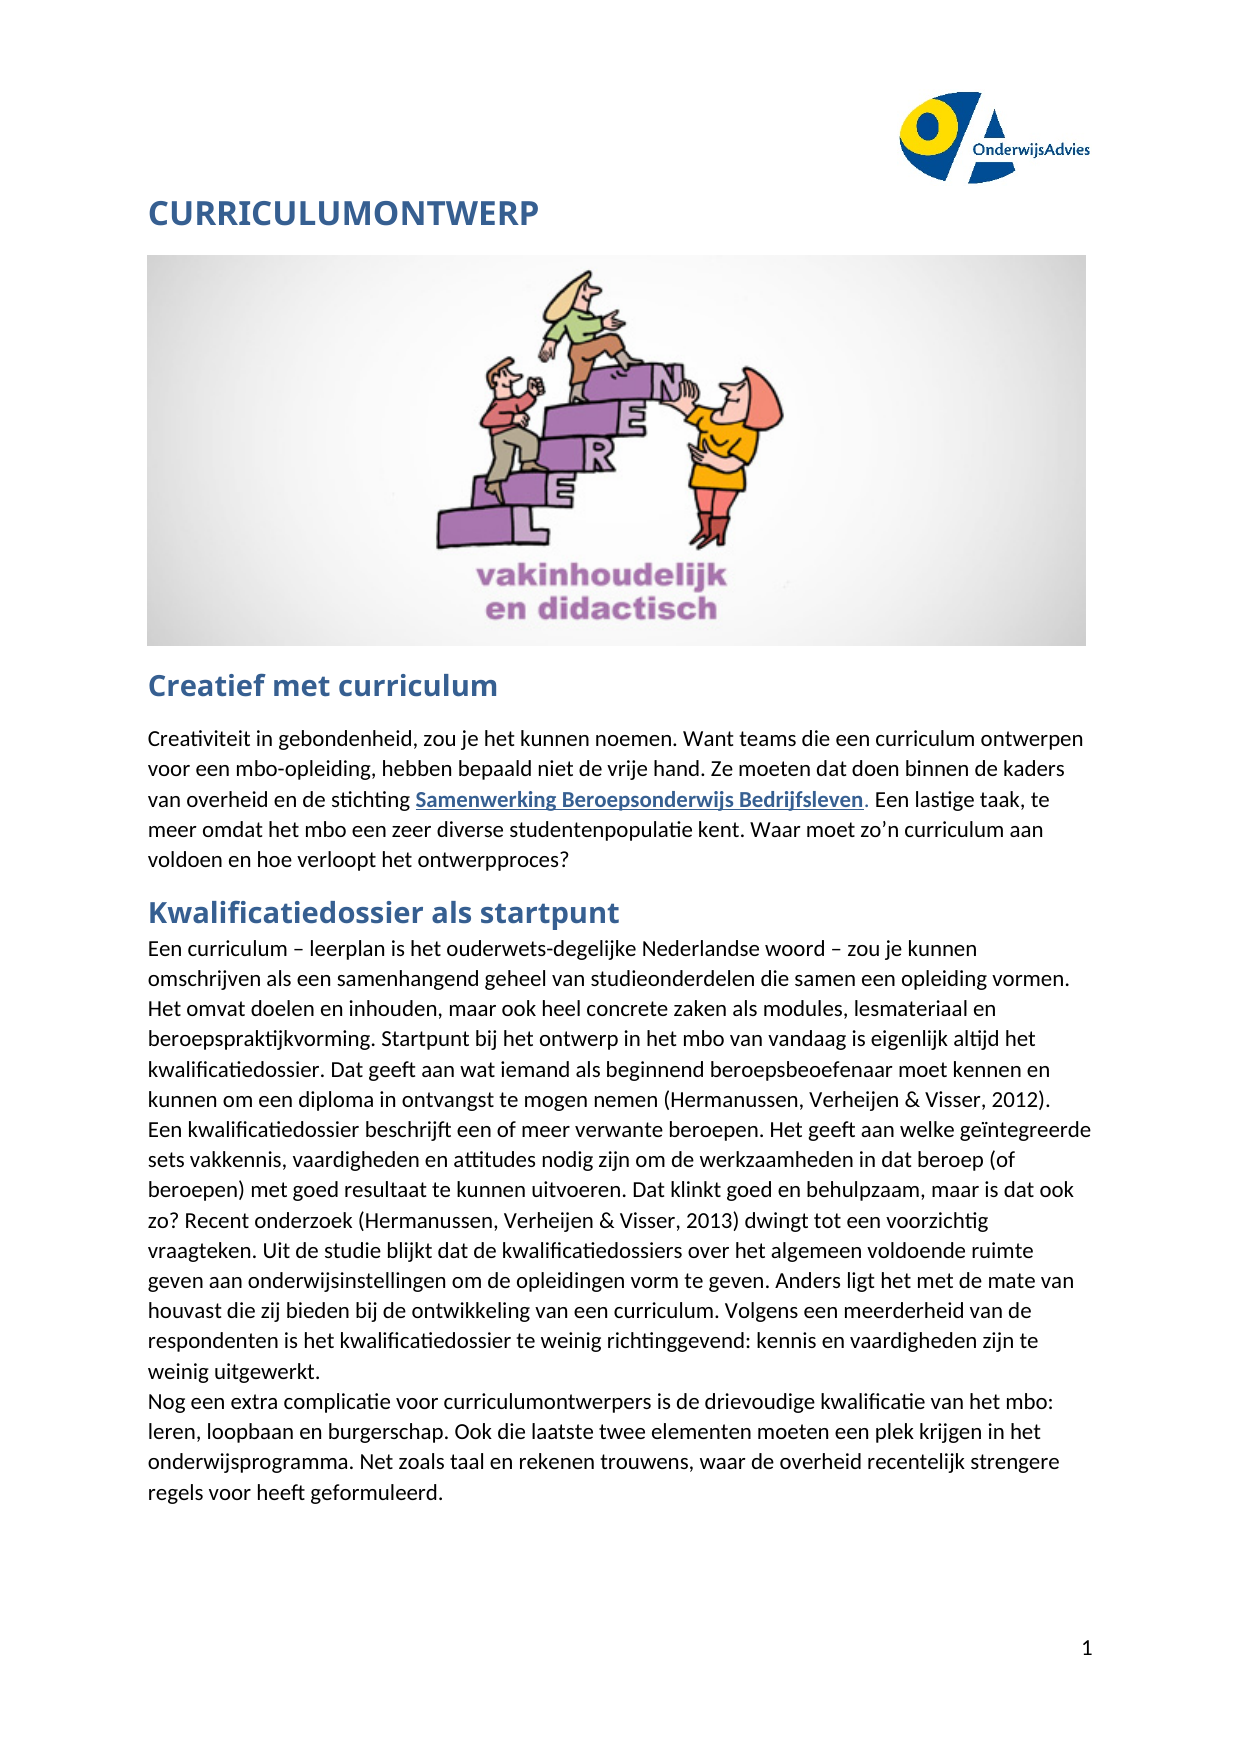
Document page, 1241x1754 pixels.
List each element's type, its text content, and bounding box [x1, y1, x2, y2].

text Creativiteit in gebondenheid, zou je het kunnen noemen. Want teams die een curriculum ontwerpen voor een mbo-opleiding, hebben bepaald niet de vrije hand. Ze moeten dat doen binnen de kaders van overheid en de stichting Samenwerking Beroepsonderwijs Bedrijfsleven. Een lastige taak, te meer omdat het mbo een zeer diverse studentenpopulatie kent. Waar moet zo’n curriculum aan voldoen en hoe verloopt het ontwerpproces? [148, 724, 1093, 873]
text Creatief met curriculum [148, 665, 1093, 704]
text Kwalificatiedossier als startpunt Een curriculum – leerplan is het ouderwets-degelijke Nederlandse woord – zou je kunnen omschrijven als een samenhangend geheel van studieonderdelen die samen een opleiding vormen. Het omvat doelen en inhouden, maar ook heel concrete zaken als modules, lesmateriaal en beroepspraktijkvorming. Startpunt bij het ontwerp in het mbo van vandaag is eigenlijk altijd het kwalificatiedossier. Dat geeft aan wat iemand als beginnend beroepsbeoefenaar moet kennen en kunnen om een diploma in ontvangst te mogen nemen (Hermanussen, Verheijen & Visser, 2012). Een kwalificatiedossier beschrijft een of meer verwante beroepen. Het geeft aan welke geïntegreerde sets vakkennis, vaardigheden en attitudes nodig zijn om de werkzaamheden in dat beroep (of beroepen) met goed resultaat te kunnen uitvoeren. Dat klinkt goed en behulpzaam, maar is dat ook zo? Recent onderzoek (Hermanussen, Verheijen & Visser, 2013) dwingt tot een voorzichtig vraagteken. Uit de studie blijkt dat de kwalificatiedossiers over het algemeen voldoende ruimte geven aan onderwijsinstellingen om de opleidingen vorm te geven. Anders ligt het met de mate van houvast die zij bieden bij de ontwikkeling van een curriculum. Volgens een meerderheid van de respondenten is het kwalificatiedossier te weinig richtinggevend: kennis en vaardigheden zijn te weinig uitgewerkt. Nog een extra complicatie voor curriculumontwerpers is de drievoudige kwalificatie van het mbo: leren, loopbaan en burgerschap. Ook die laatste twee elementen moeten een plek krijgen in het onderwijsprogramma. Net zoals taal en rekenen trouwens, waar de overheid recentelijk strengere regels voor heeft geformuleerd. [148, 892, 1093, 1566]
picture [897, 89, 1092, 148]
picture [147, 255, 1086, 646]
text CURRICULUMONTWERP [148, 148, 1093, 235]
